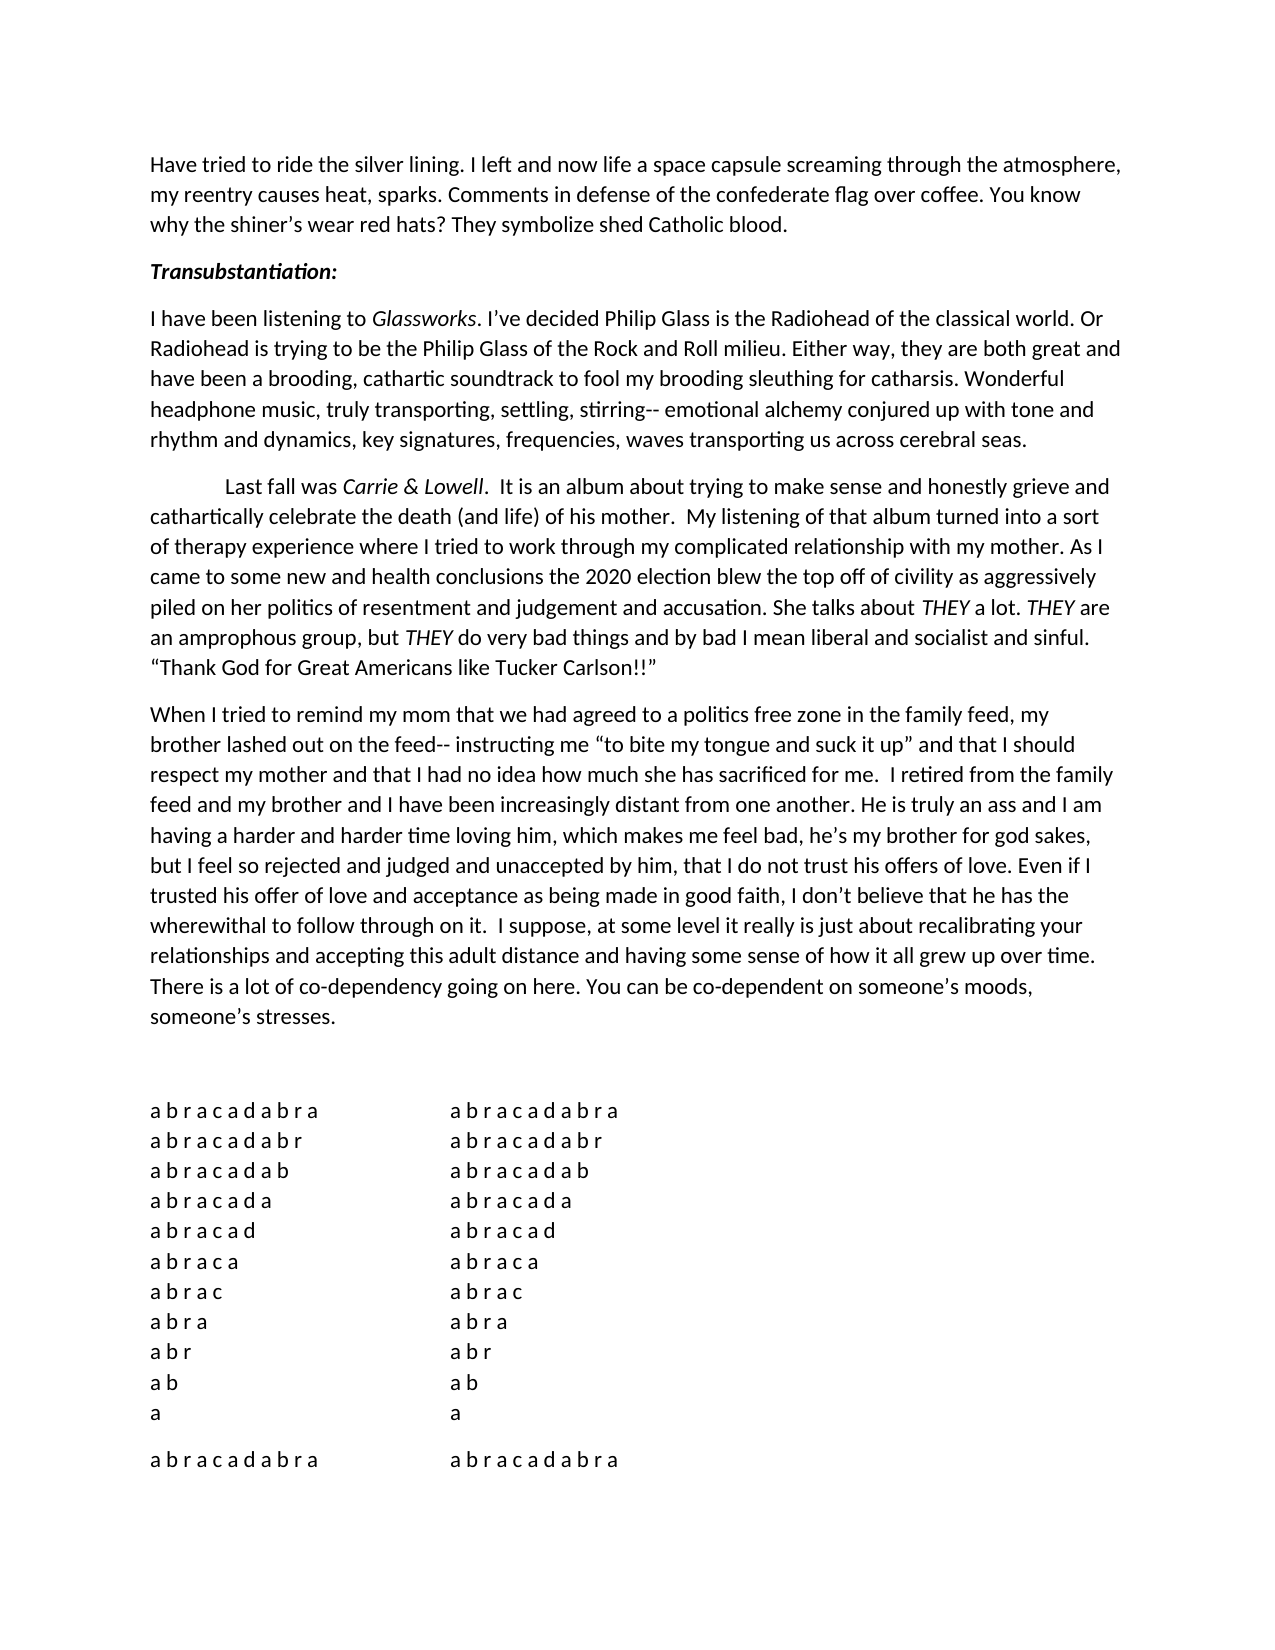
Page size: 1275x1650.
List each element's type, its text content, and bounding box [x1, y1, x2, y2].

text a a [150, 1398, 1125, 1426]
text a b r a c a d a b r a b r a c a d a b r [150, 1126, 1125, 1154]
text a b r a c a d a b r a a b r a c a d a b r a [150, 1445, 1125, 1473]
text I have been listening to Glassworks. I’ve decided Philip Glass is the Radiohead of the classical world. Or Radiohead is trying to be the Philip Glass of the Rock and Roll milieu. Either way, they are both great and have been a brooding, cathartic soundtrack to fool my brooding sleuthing for catharsis. Wonderful headphone music, truly transporting, settling, stirring-- emotional alchemy conjured up with tone and rhythm and dynamics, key signatures, frequencies, waves transporting us across cerebral seas. [150, 304, 1125, 453]
text a b a b [150, 1368, 1125, 1396]
text a b r a a b r a [150, 1307, 1125, 1335]
text a b r a b r [150, 1337, 1125, 1366]
text Have tried to ride the silver lining. I left and now life a space capsule screaming through the atmosphere, my reentry causes heat, sparks. Comments in defense of the confederate flag over coffee. You know why the shiner’s wear red hats? They symbolize shed Catholic blood. [150, 150, 1125, 238]
text When I tried to remind my mom that we had agreed to a politics free zone in the family feed, my brother lashed out on the feed-- instructing me “to bite my tongue and suck it up” and that I should respect my mother and that I had no idea how much she has sacrificed for me. I retired from the family feed and my brother and I have been increasingly distant from one another. He is truly an ass and I am having a harder and harder time loving him, which makes me feel bad, he’s my brother for god sakes, but I feel so rejected and judged and unaccepted by him, that I do not trust his offers of love. Even if I trusted his offer of love and acceptance as being made in good faith, I don’t believe that he has the wherewithal to follow through on it. I suppose, at some level it really is just about recalibrating your relationships and accepting this adult distance and having some sense of how it all grew up over time. There is a lot of co-dependency going on here. You can be co-dependent on someone’s moods, someone’s stresses. [150, 700, 1125, 1030]
text Transubstantiation: [150, 257, 1125, 285]
text a b r a c a d a a b r a c a d a [150, 1186, 1125, 1214]
text Last fall was Carrie & Lowell. It is an album about trying to make sense and honestly grieve and cathartically celebrate the death (and life) of his mother. My listening of that album turned into a sort of therapy experience where I tried to work through my complicated relationship with my mother. As I came to some new and health conclusions the 2020 election blew the top off of civility as aggressively piled on her politics of resentment and judgement and accusation. She talks about THEY a lot. THEY are an amprophous group, but THEY do very bad things and by bad I mean liberal and socialist and sinful. “Thank God for Great Americans like Tucker Carlson!!” [150, 472, 1125, 681]
text a b r a c a d a b a b r a c a d a b [150, 1156, 1125, 1184]
text a b r a c a d a b r a a b r a c a d a b r a [150, 1096, 1125, 1124]
text a b r a c a d a b r a c a d [150, 1217, 1125, 1245]
text a b r a c a a b r a c a [150, 1247, 1125, 1275]
text a b r a c a b r a c [150, 1277, 1125, 1305]
